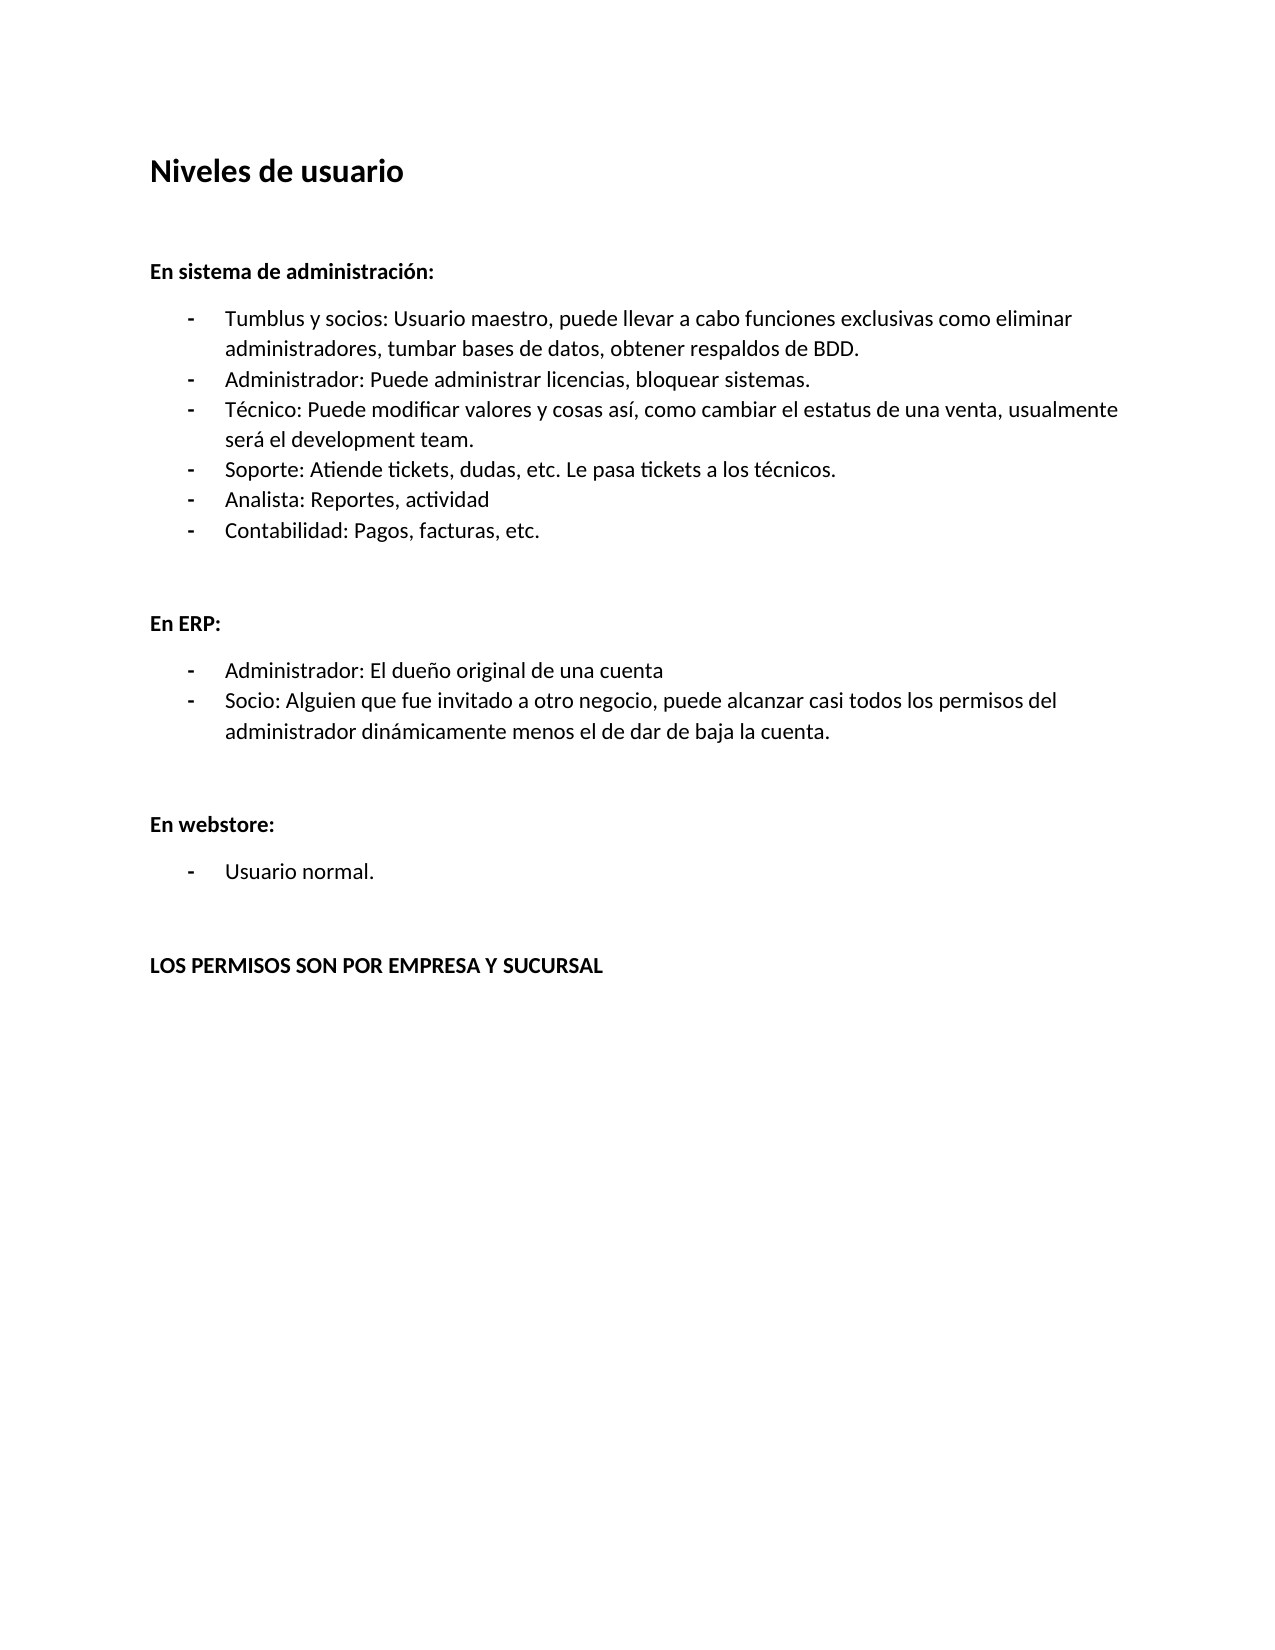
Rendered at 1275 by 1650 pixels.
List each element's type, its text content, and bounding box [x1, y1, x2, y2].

text LOS PERMISOS SON POR EMPRESA Y SUCURSAL [150, 951, 1125, 979]
list Analista: Reportes, actividad [187, 486, 1125, 514]
list Soporte: Atiende tickets, dudas, etc. Le pasa tickets a los técnicos. [187, 455, 1125, 483]
list Usuario normal. [187, 857, 1125, 886]
text En sistema de administración: [150, 257, 1125, 286]
list Administrador: Puede administrar licencias, bloquear sistemas. [187, 365, 1125, 393]
list Técnico: Puede modificar valores y cosas así, como cambiar el estatus de una venta, usualmente será el development team. [187, 395, 1125, 453]
list Administrador: El dueño original de una cuenta [187, 656, 1125, 684]
list Contabilidad: Pagos, facturas, etc. [187, 516, 1125, 544]
text En ERP: [150, 609, 1125, 638]
list Tumblus y socios: Usuario maestro, puede llevar a cabo funciones exclusivas como eliminar administradores, tumbar bases de datos, obtener respaldos de BDD. [187, 304, 1125, 363]
text Niveles de usuario [150, 150, 1125, 191]
text En webstore: [150, 811, 1125, 839]
list Socio: Alguien que fue invitado a otro negocio, puede alcanzar casi todos los permisos del administrador dinámicamente menos el de dar de baja la cuenta. [187, 687, 1125, 745]
